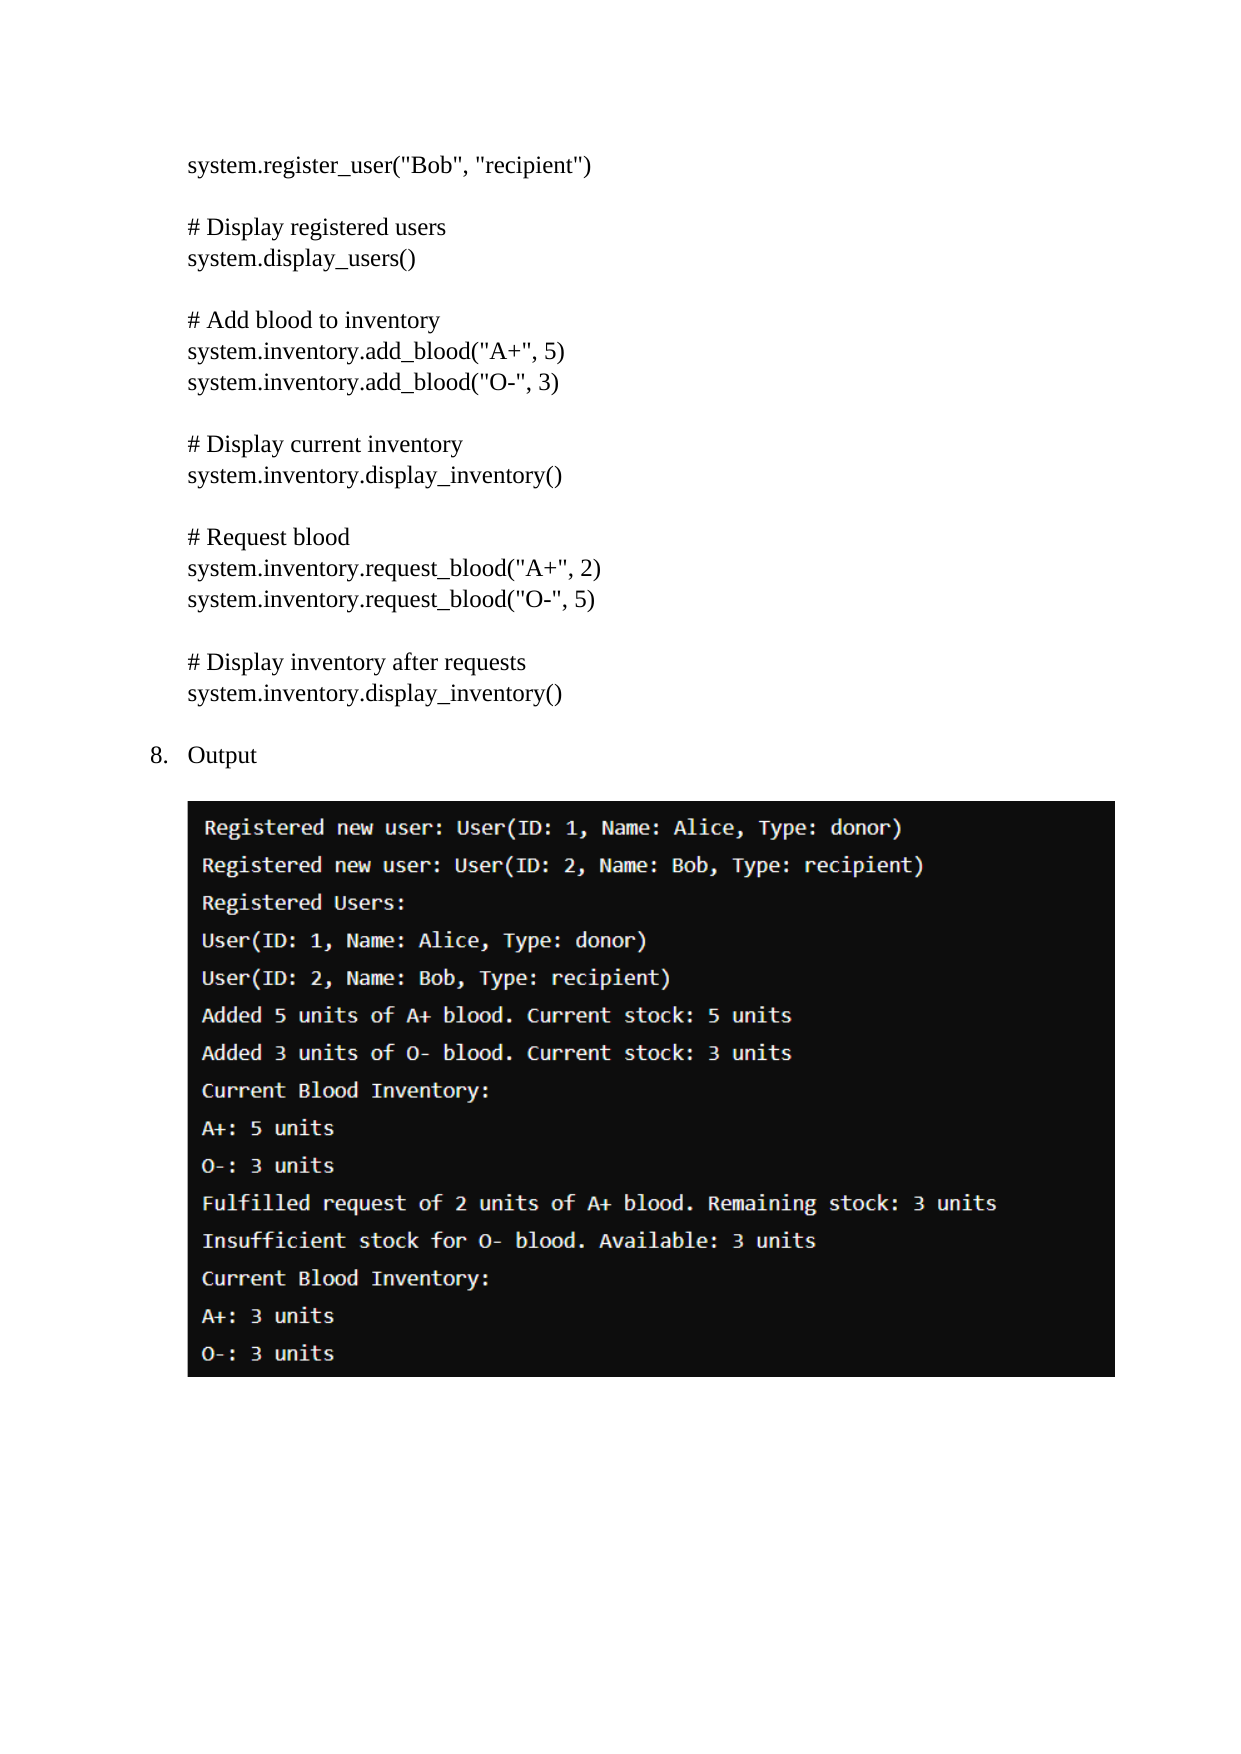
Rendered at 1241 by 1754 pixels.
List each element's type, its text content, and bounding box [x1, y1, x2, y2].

list system.inventory.display_inventory() [187, 460, 1090, 489]
list # Display current inventory [187, 429, 1090, 458]
picture [187, 801, 1115, 1377]
list system.inventory.add_blood("A+", 5) [187, 336, 1090, 365]
list system.inventory.display_inventory() [187, 678, 1090, 706]
list system.register_user("Bob", "recipient") [187, 150, 1090, 179]
list system.inventory.request_blood("O-", 5) [187, 584, 1090, 613]
list # Display inventory after requests [187, 647, 1090, 675]
list Output [150, 740, 1090, 768]
list system.inventory.request_blood("A+", 2) [187, 553, 1090, 582]
list # Display registered users [187, 212, 1090, 241]
list # Add blood to inventory [187, 305, 1090, 334]
list system.display_users() [187, 243, 1090, 272]
list system.inventory.add_blood("O-", 3) [187, 367, 1090, 396]
list # Request blood [187, 522, 1090, 551]
